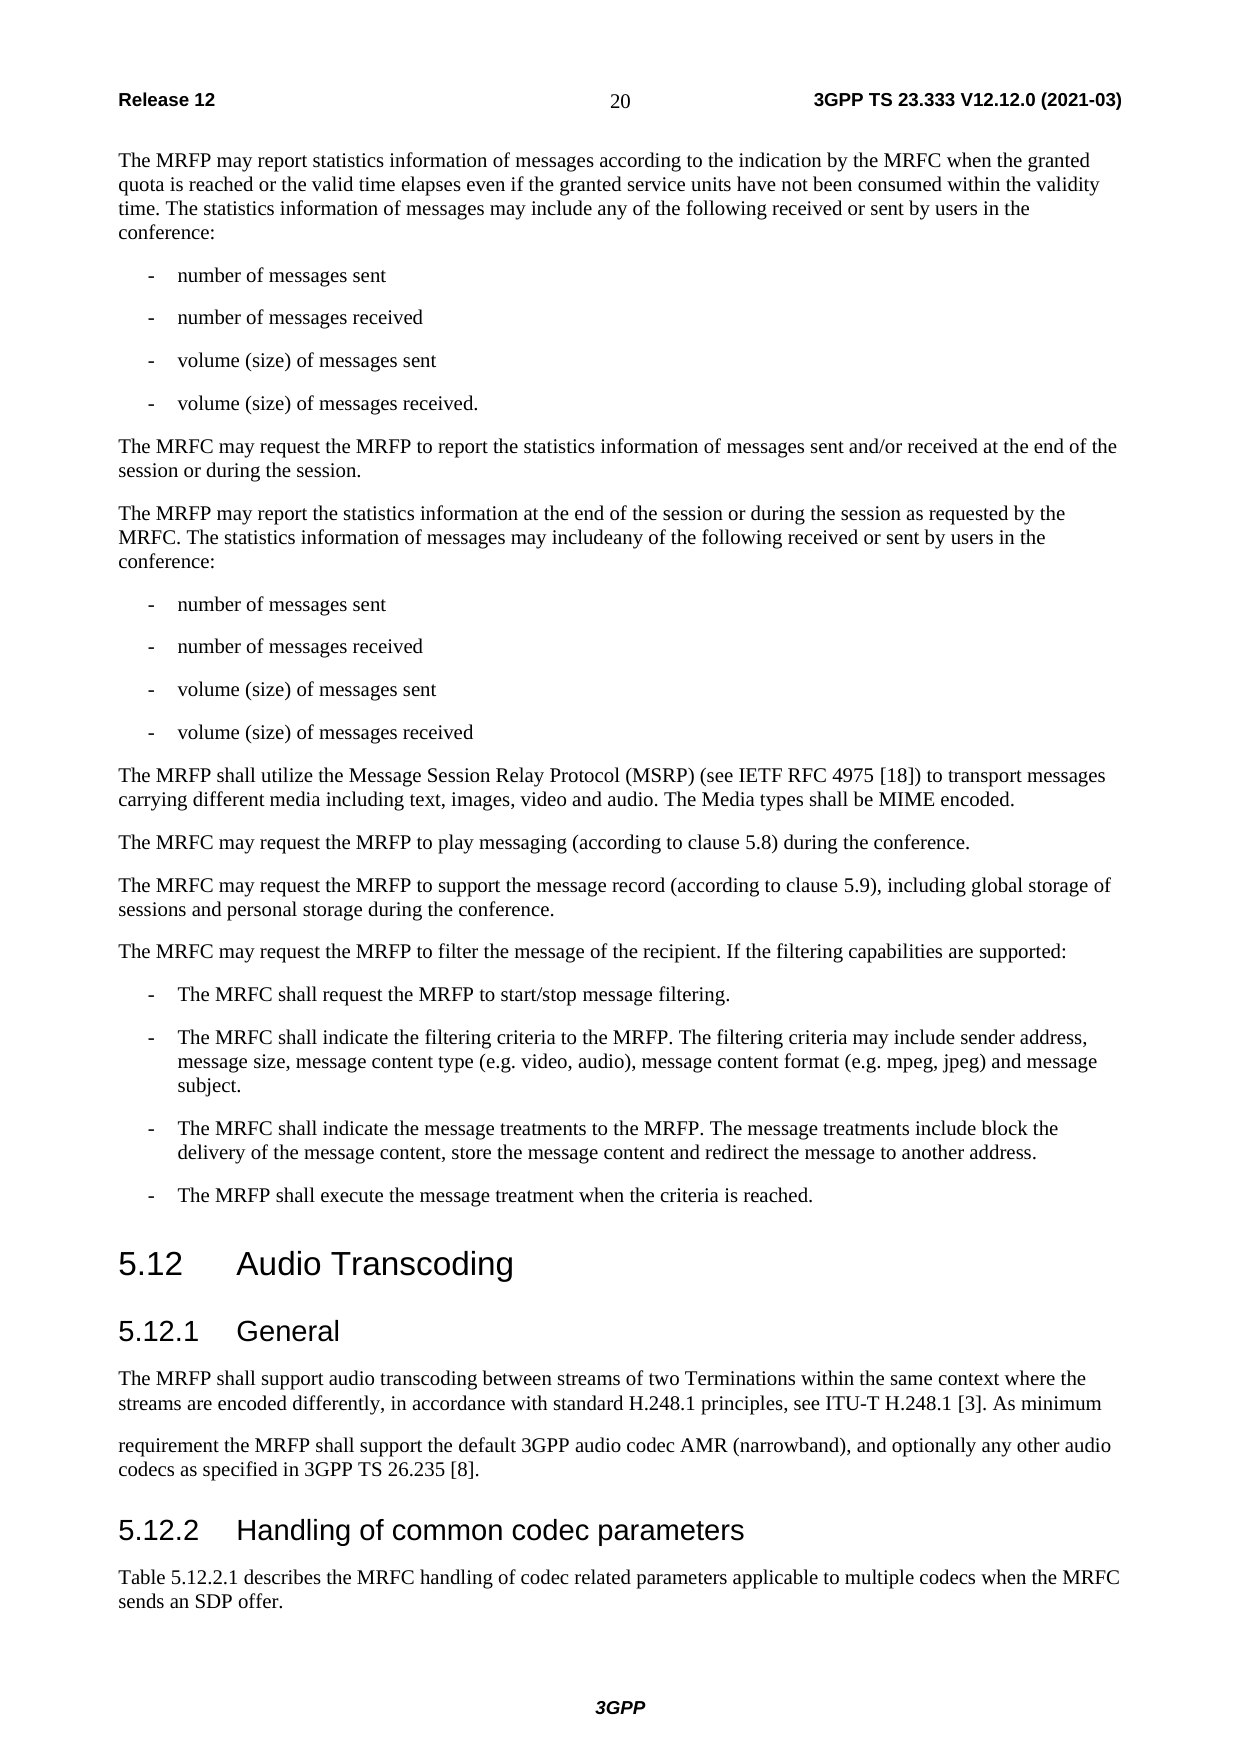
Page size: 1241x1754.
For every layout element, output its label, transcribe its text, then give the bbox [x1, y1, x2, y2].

text - number of messages sent [148, 592, 1122, 616]
text Table 5.12.2.1 describes the MRFC handling of codec related parameters applicable to multiple codecs when the MRFC sends an SDP offer. [118, 1565, 1122, 1613]
text - volume (size) of messages received [148, 720, 1122, 744]
text The MRFP shall utilize the Message Session Relay Protocol (MSRP) (see IETF RFC 4975 [18]) to transport messages carrying different media including text, images, video and audio. The Media types shall be MIME encoded. [118, 763, 1122, 811]
text - number of messages received [148, 305, 1122, 329]
text - volume (size) of messages sent [148, 677, 1122, 701]
text The MRFC may request the MRFP to filter the message of the recipient. If the filtering capabilities are supported: [118, 939, 1122, 963]
text - The MRFC shall request the MRFP to start/stop message filtering. [148, 982, 1122, 1006]
text The MRFP may report the statistics information at the end of the session or during the session as requested by the MRFC. The statistics information of messages may includeany of the following received or sent by users in the conference: [118, 501, 1122, 573]
text - number of messages received [148, 634, 1122, 658]
text - volume (size) of messages sent [148, 348, 1122, 372]
subtitle 5.12 Audio Transcoding [118, 1244, 1122, 1283]
text The MRFC may request the MRFP to play messaging (according to clause 5.8) during the conference. [118, 830, 1122, 854]
text requirement the MRFP shall support the default 3GPP audio codec AMR (narrowband), and optionally any other audio codecs as specified in 3GPP TS 26.235 [8]. [118, 1433, 1122, 1481]
text - The MRFC shall indicate the filtering criteria to the MRFP. The filtering criteria may include sender address, message size, message content type (e.g. video, audio), message content format (e.g. mpeg, jpeg) and message subject. [148, 1025, 1122, 1097]
text - number of messages sent [148, 262, 1122, 287]
text - The MRFP shall execute the message treatment when the criteria is reached. [148, 1183, 1122, 1207]
text The MRFP shall support audio transcoding between streams of two Terminations within the same context where the streams are encoded differently, in accordance with standard H.248.1 principles, see ITU-T H.248.1 [3]. As minimum [118, 1366, 1122, 1414]
text The MRFC may request the MRFP to support the message record (according to clause 5.9), including global storage of sessions and personal storage during the conference. [118, 872, 1122, 921]
text - The MRFC shall indicate the message treatments to the MRFP. The message treatments include block the delivery of the message content, store the message content and redirect the message to another address. [148, 1116, 1122, 1164]
text The MRFP may report statistics information of messages according to the indication by the MRFC when the granted quota is reached or the valid time elapses even if the granted service units have not been consumed within the validity time. The statistics information of messages may include any of the following received or sent by users in the conference: [118, 147, 1122, 244]
text - volume (size) of messages received. [148, 391, 1122, 415]
text The MRFC may request the MRFP to report the statistics information of messages sent and/or received at the end of the session or during the session. [118, 434, 1122, 482]
subtitle 5.12.1 General [118, 1314, 1122, 1348]
subtitle 5.12.2 Handling of common codec parameters [118, 1513, 1122, 1546]
